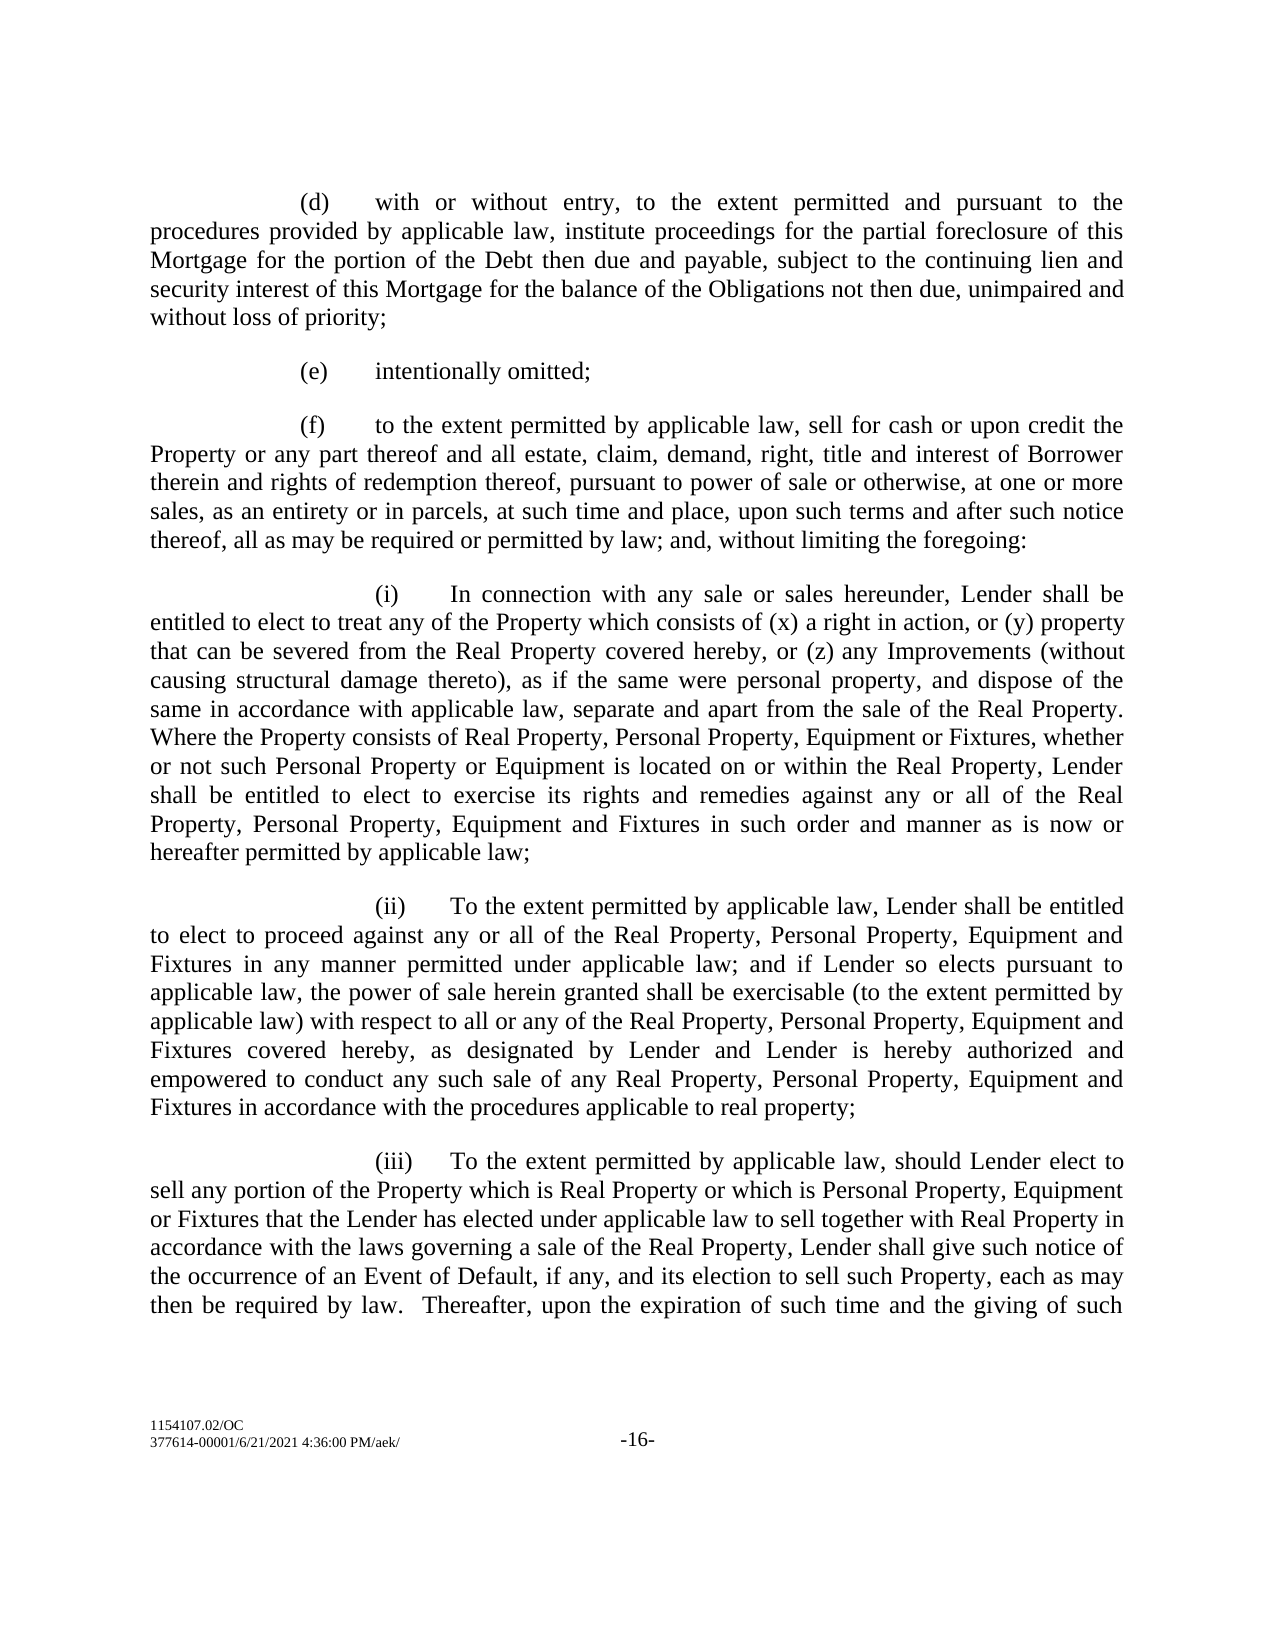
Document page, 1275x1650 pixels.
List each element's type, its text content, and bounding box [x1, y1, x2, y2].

subtitle with or without entry, to the extent permitted and pursuant to the procedures provided by applicable law, institute proceedings for the partial foreclosure of this Mortgage for the portion of the Debt then due and payable, subject to the continuing lien and security interest of this Mortgage for the balance of the Obligations not then due, unimpaired and without loss of priority; [150, 187, 1125, 331]
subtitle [150, 1146, 1125, 1319]
subtitle To the extent permitted by applicable law, Lender shall be entitled to elect to proceed against any or all of the Real Property, Personal Property, Equipment and Fixtures in any manner permitted under applicable law; and if Lender so elects pursuant to applicable law, the power of sale herein granted shall be exercisable (to the extent permitted by applicable law) with respect to all or any of the Real Property, Personal Property, Equipment and Fixtures covered hereby, as designated by Lender and Lender is hereby authorized and empowered to conduct any such sale of any Real Property, Personal Property, Equipment and Fixtures in accordance with the procedures applicable to real property; [150, 891, 1125, 1121]
subtitle intentionally omitted; [150, 356, 1125, 385]
subtitle In connection with any sale or sales hereunder, Lender shall be entitled to elect to treat any of the Property which consists of (x) a right in action, or (y) property that can be severed from the Real Property covered hereby, or (z) any Improvements (without causing structural damage thereto), as if the same were personal property, and dispose of the same in accordance with applicable law, separate and apart from the sale of the Real Property. Where the Property consists of Real Property, Personal Property, Equipment or Fixtures, whether or not such Personal Property or Equipment is located on or within the Real Property, Lender shall be entitled to elect to exercise its rights and remedies against any or all of the Real Property, Personal Property, Equipment and Fixtures in such order and manner as is now or hereafter permitted by applicable law; [150, 579, 1125, 866]
subtitle to the extent permitted by applicable law, sell for cash or upon credit the Property or any part thereof and all estate, claim, demand, right, title and interest of Borrower therein and rights of redemption thereof, pursuant to power of sale or otherwise, at one or more sales, as an entirety or in parcels, at such time and place, upon such terms and after such notice thereof, all as may be required or permitted by law; and, without limiting the foregoing: [150, 410, 1125, 554]
